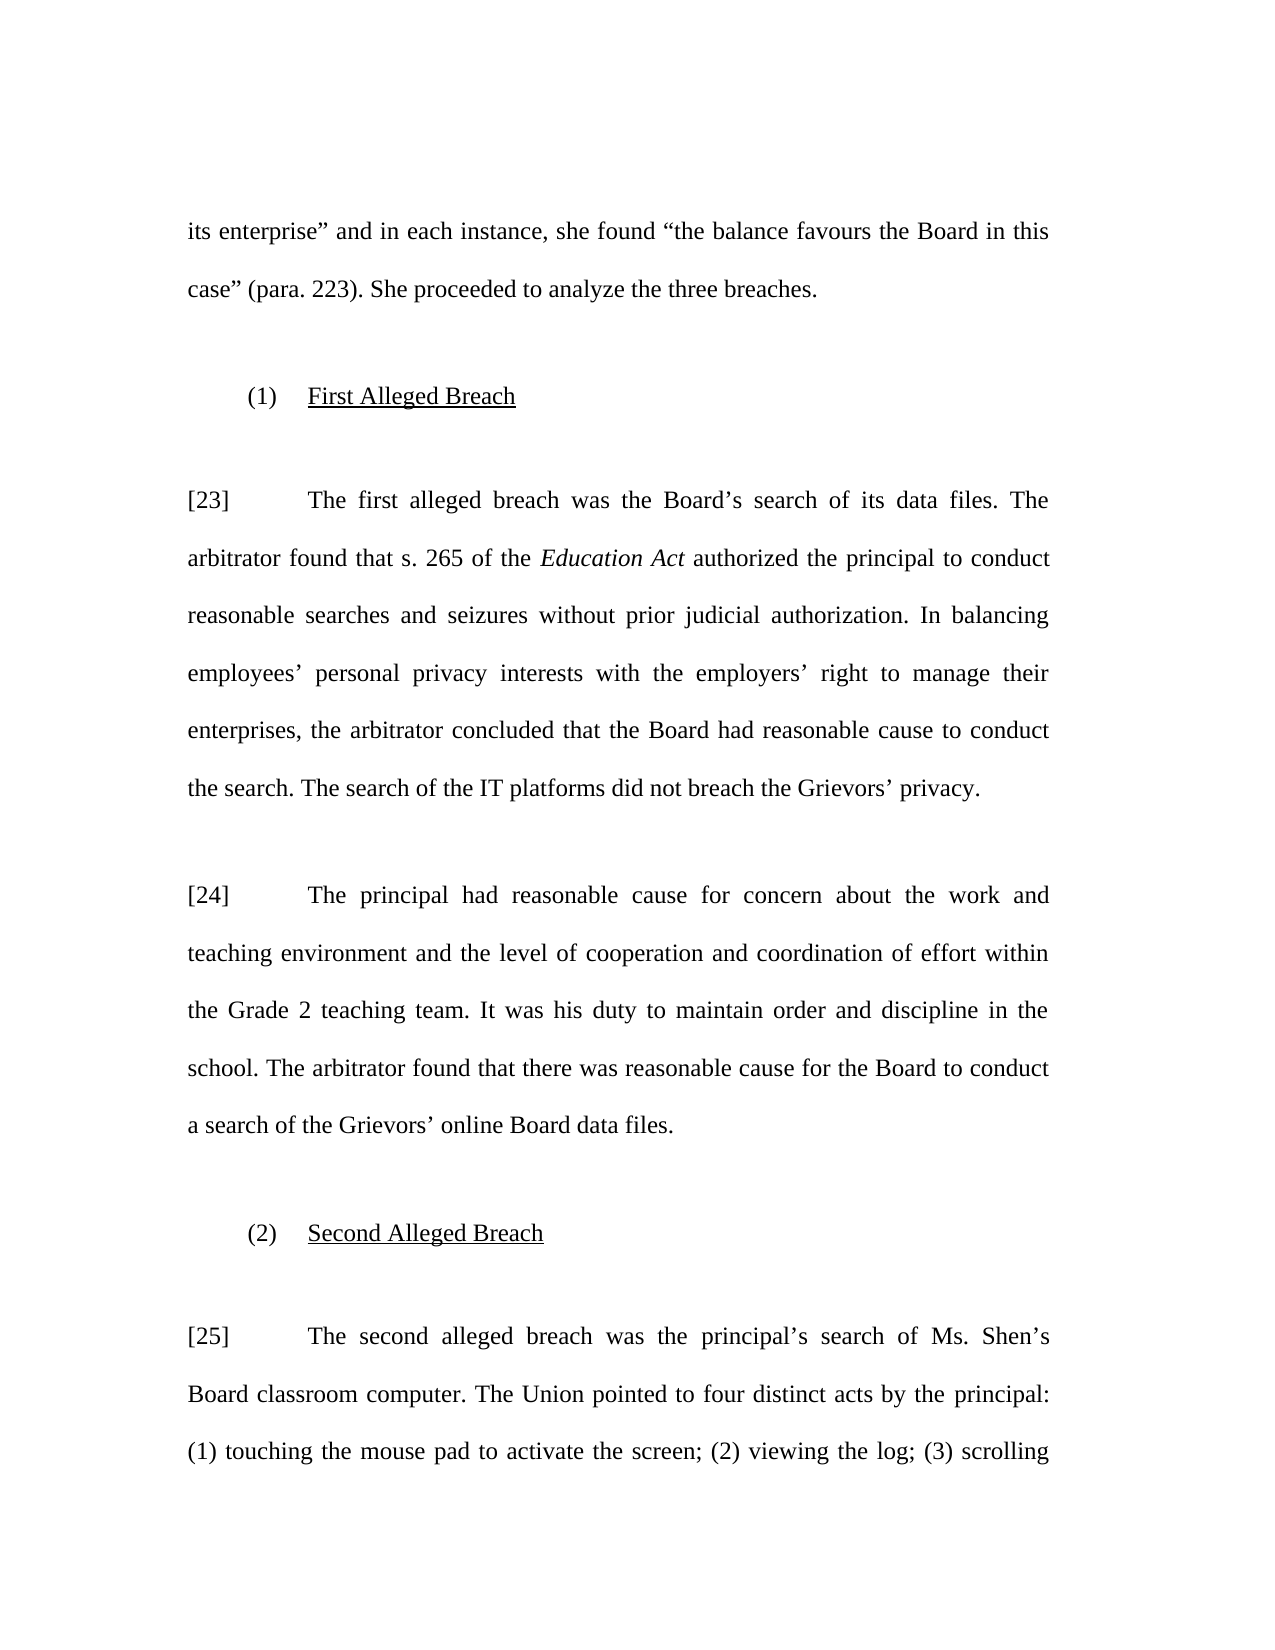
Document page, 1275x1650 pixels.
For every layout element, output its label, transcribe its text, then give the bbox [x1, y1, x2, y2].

title First Alleged Breach [247, 381, 1050, 410]
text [187, 1321, 1050, 1465]
text The first alleged breach was the Board’s search of its data files. The arbitrator found that s. 265 of the Education Act authorized the principal to conduct reasonable searches and seizures without prior judicial authorization. In balancing employees’ personal privacy interests with the employers’ right to manage their enterprises, the arbitrator concluded that the Board had reasonable cause to conduct the search. The search of the IT platforms did not breach the Grievors’ privacy. [187, 485, 1050, 801]
text The principal had reasonable cause for concern about the work and teaching environment and the level of cooperation and coordination of effort within the Grade 2 teaching team. It was his duty to maintain order and discipline in the school. The arbitrator found that there was reasonable cause for the Board to conduct a search of the Grievors’ online Board data files. [187, 880, 1050, 1139]
title Second Alleged Breach [247, 1218, 1050, 1246]
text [187, 216, 1050, 303]
